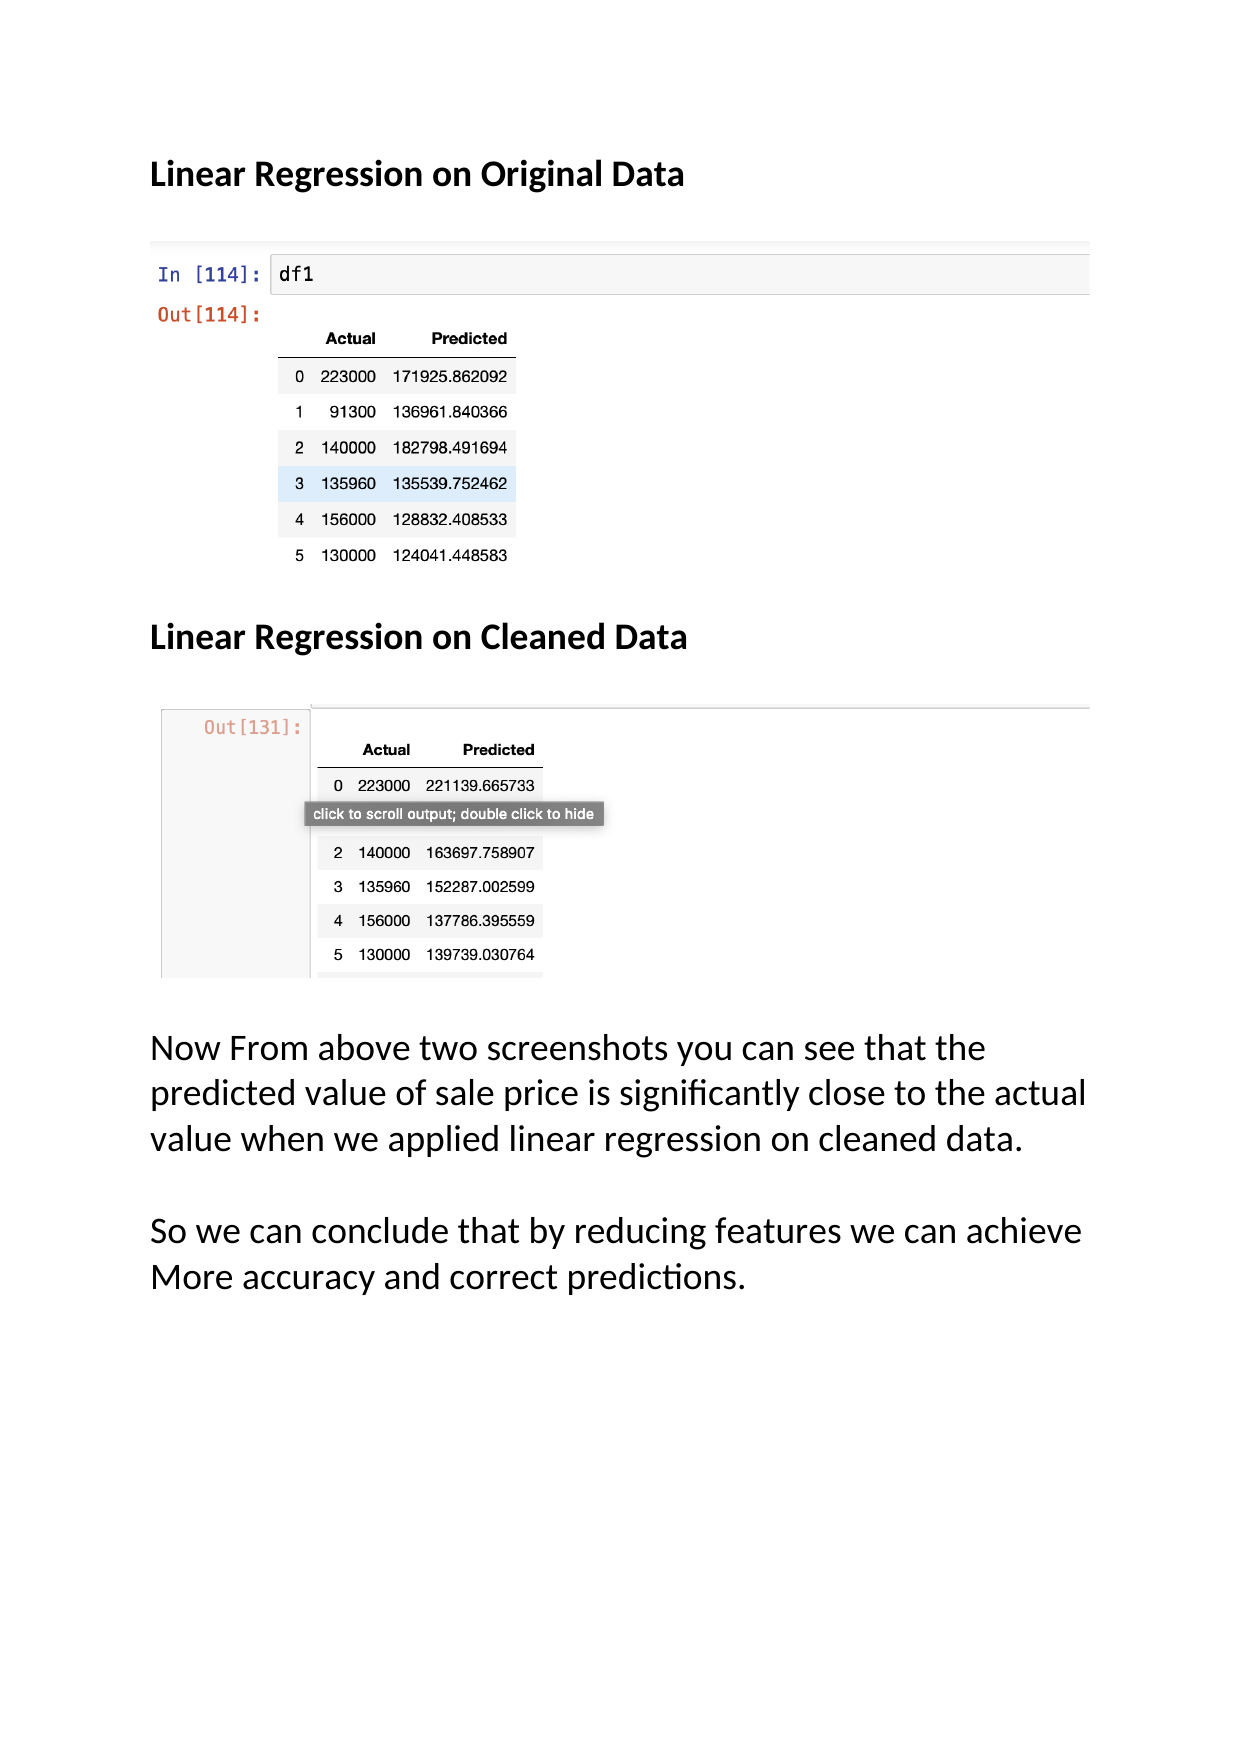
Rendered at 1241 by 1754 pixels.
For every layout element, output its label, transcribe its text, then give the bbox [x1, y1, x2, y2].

text Now From above two screenshots you can see that the predicted value of sale price is significantly close to the actual value when we applied linear regression on cleaned data. [150, 1023, 1090, 1161]
picture [150, 704, 1090, 978]
text Linear Regression on Original Data [150, 150, 1090, 196]
picture [150, 241, 1090, 567]
text More accuracy and correct predictions. [150, 1253, 1090, 1298]
text So we can conclude that by reducing features we can achieve [150, 1207, 1090, 1253]
text Linear Regression on Cleaned Data [150, 613, 1090, 658]
